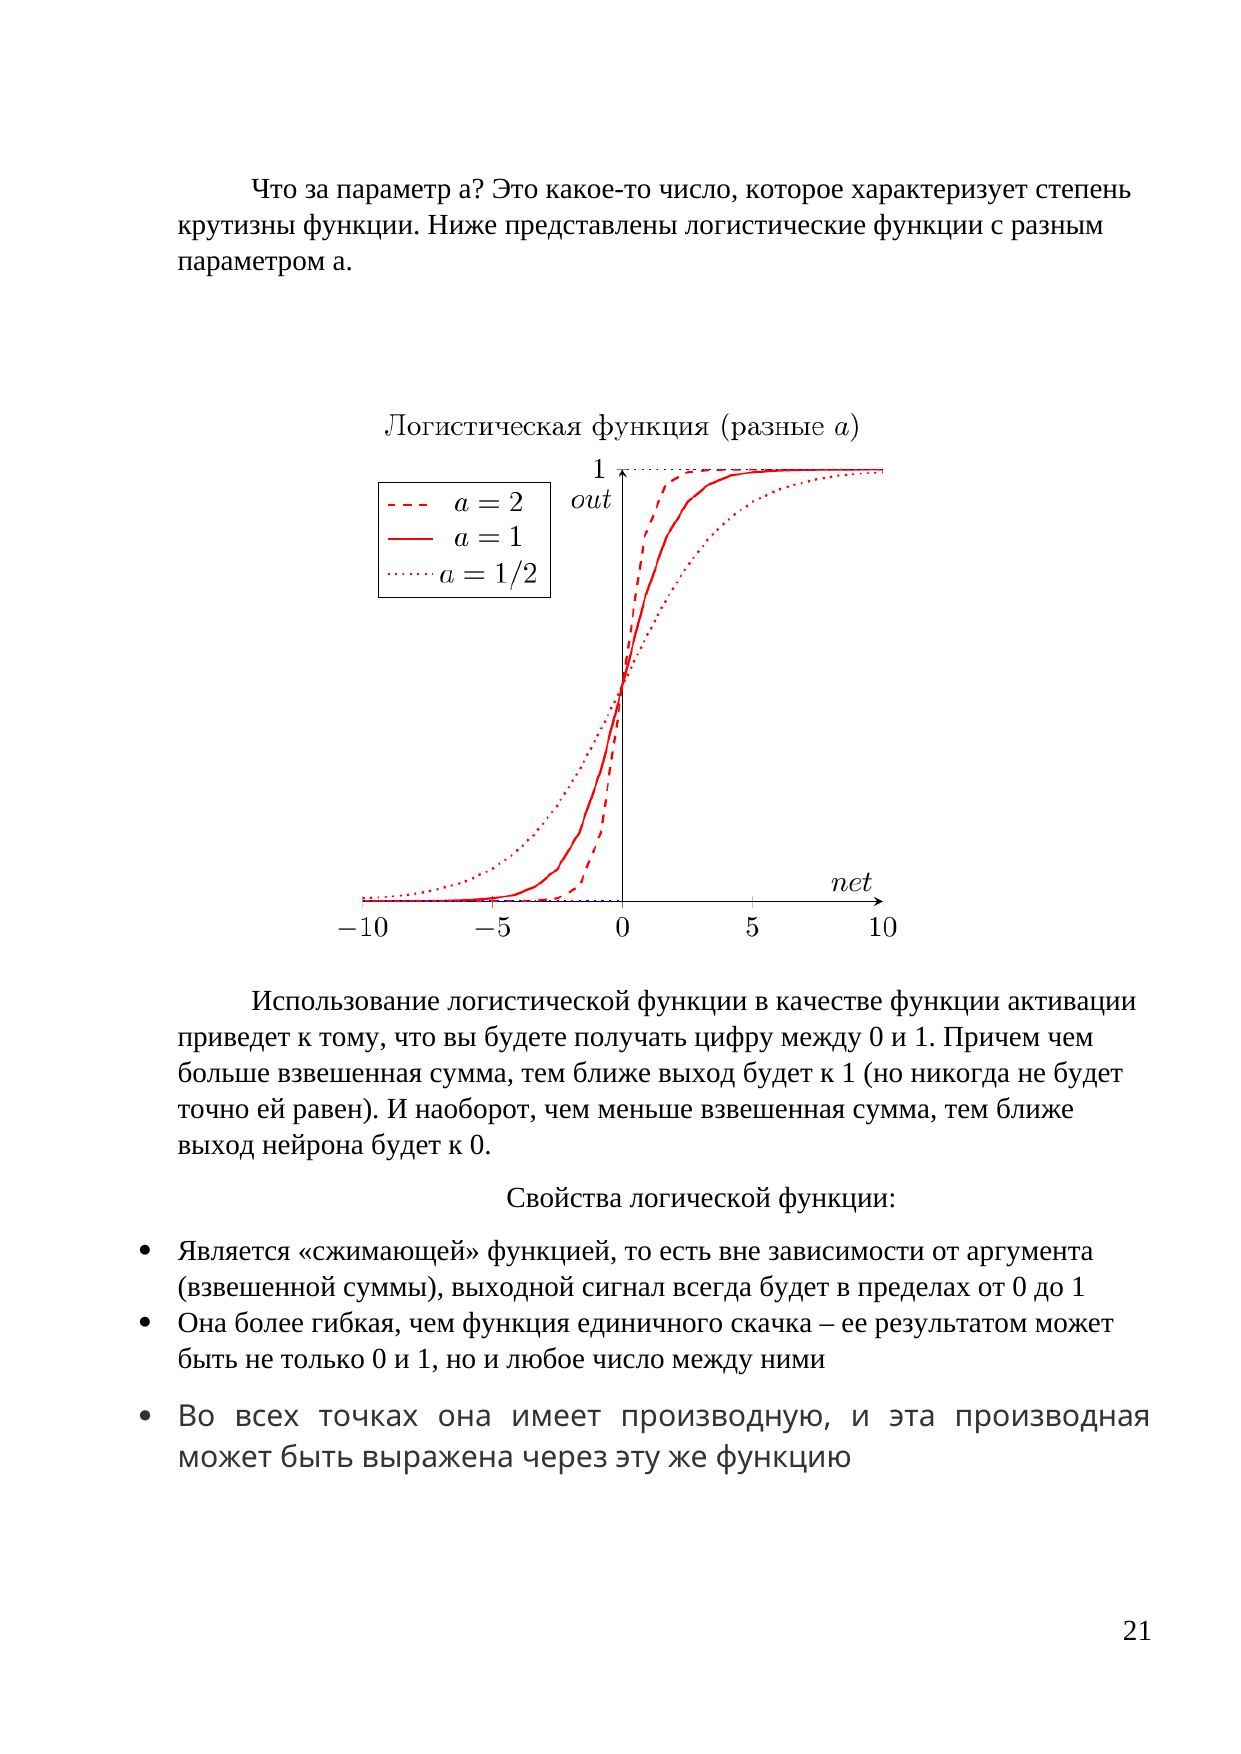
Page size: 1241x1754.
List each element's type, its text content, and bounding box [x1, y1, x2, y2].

picture [330, 401, 906, 942]
text Свойства логической функции: [177, 1180, 1152, 1213]
list Во всех точках она имеет производную, и эта производная может быть выражена через эту же функцию [140, 1394, 1152, 1477]
list Является «сжимающей» функцией, то есть вне зависимости от аргумента (взвешенной суммы), выходной сигнал всегда будет в пределах от 0 до 1 [140, 1233, 1152, 1303]
text Что за параметр a? Это какое-то число, которое характеризует степень крутизны функции. Ниже представлены логистические функции с разным параметром a. [177, 171, 1152, 277]
list Она более гибкая, чем функция единичного скачка – ее результатом может быть не только 0 и 1, но и любое число между ними [140, 1305, 1152, 1375]
text Использование логистической функции в качестве функции активации приведет к тому, что вы будете получать цифру между 0 и 1. Причем чем больше взвешенная сумма, тем ближе выход будет к 1 (но никогда не будет точно ей равен). И наоборот, чем меньше взвешенная сумма, тем ближе выход нейрона будет к 0. [177, 983, 1152, 1161]
